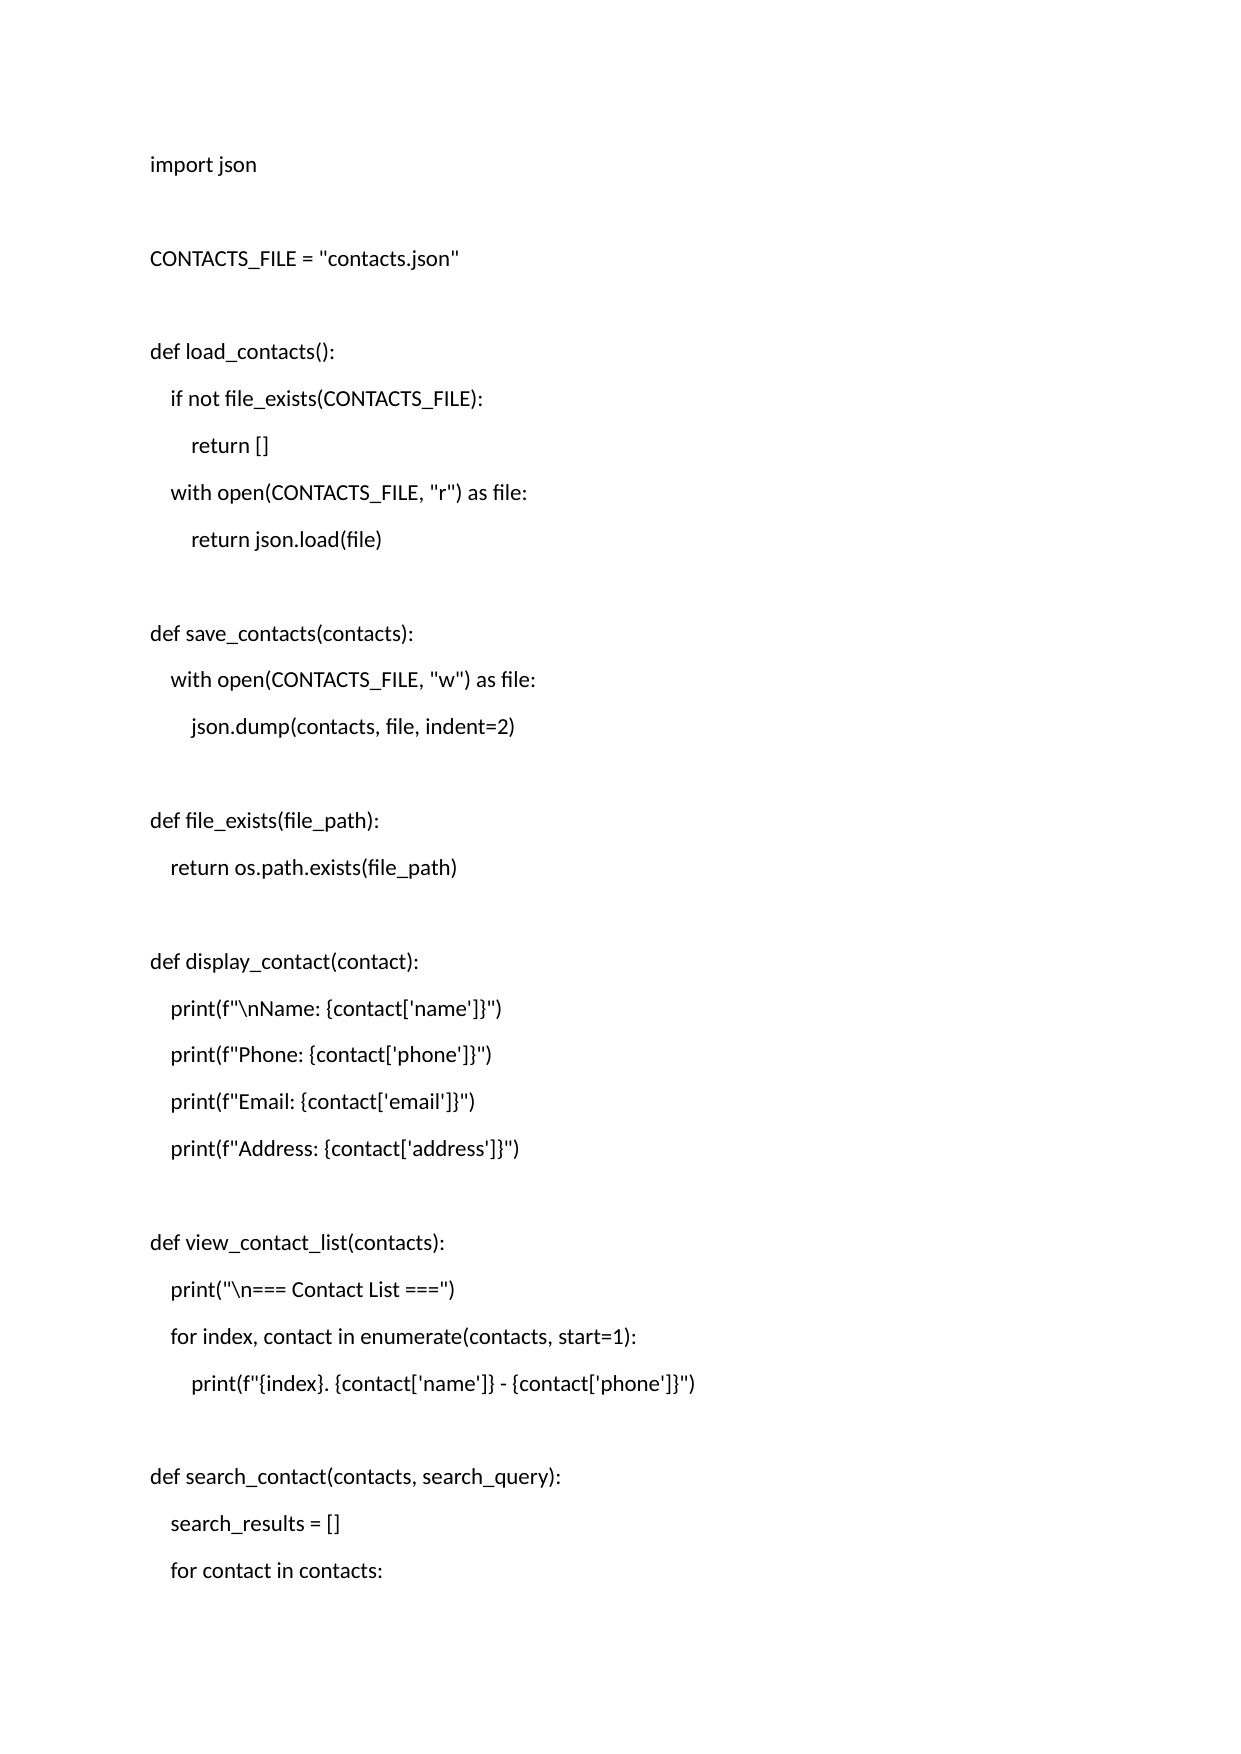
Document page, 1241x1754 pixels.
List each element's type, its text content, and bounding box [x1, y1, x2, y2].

text with open(CONTACTS_FILE, "r") as file: [150, 478, 1090, 506]
text CONTACTS_FILE = "contacts.json" [150, 244, 1090, 272]
text def save_contacts(contacts): [150, 619, 1090, 647]
text json.dump(contacts, file, indent=2) [150, 712, 1090, 741]
text for index, contact in enumerate(contacts, start=1): [150, 1322, 1090, 1350]
text def search_contact(contacts, search_query): [150, 1462, 1090, 1491]
text return os.path.exists(file_path) [150, 853, 1090, 881]
text return json.load(file) [150, 525, 1090, 553]
text def file_exists(file_path): [150, 806, 1090, 834]
text print("\n=== Contact List ===") [150, 1275, 1090, 1303]
text print(f"\nName: {contact['name']}") [150, 994, 1090, 1022]
text def view_contact_list(contacts): [150, 1228, 1090, 1256]
text if not file_exists(CONTACTS_FILE): [150, 384, 1090, 412]
text return [] [150, 431, 1090, 459]
text print(f"Address: {contact['address']}") [150, 1134, 1090, 1162]
text with open(CONTACTS_FILE, "w") as file: [150, 666, 1090, 694]
text for contact in contacts: [150, 1556, 1090, 1584]
text print(f"{index}. {contact['name']} - {contact['phone']}") [150, 1369, 1090, 1397]
text print(f"Phone: {contact['phone']}") [150, 1041, 1090, 1069]
text def load_contacts(): [150, 337, 1090, 366]
text def display_contact(contact): [150, 947, 1090, 975]
text import json [150, 150, 1090, 178]
text print(f"Email: {contact['email']}") [150, 1087, 1090, 1116]
text search_results = [] [150, 1509, 1090, 1537]
